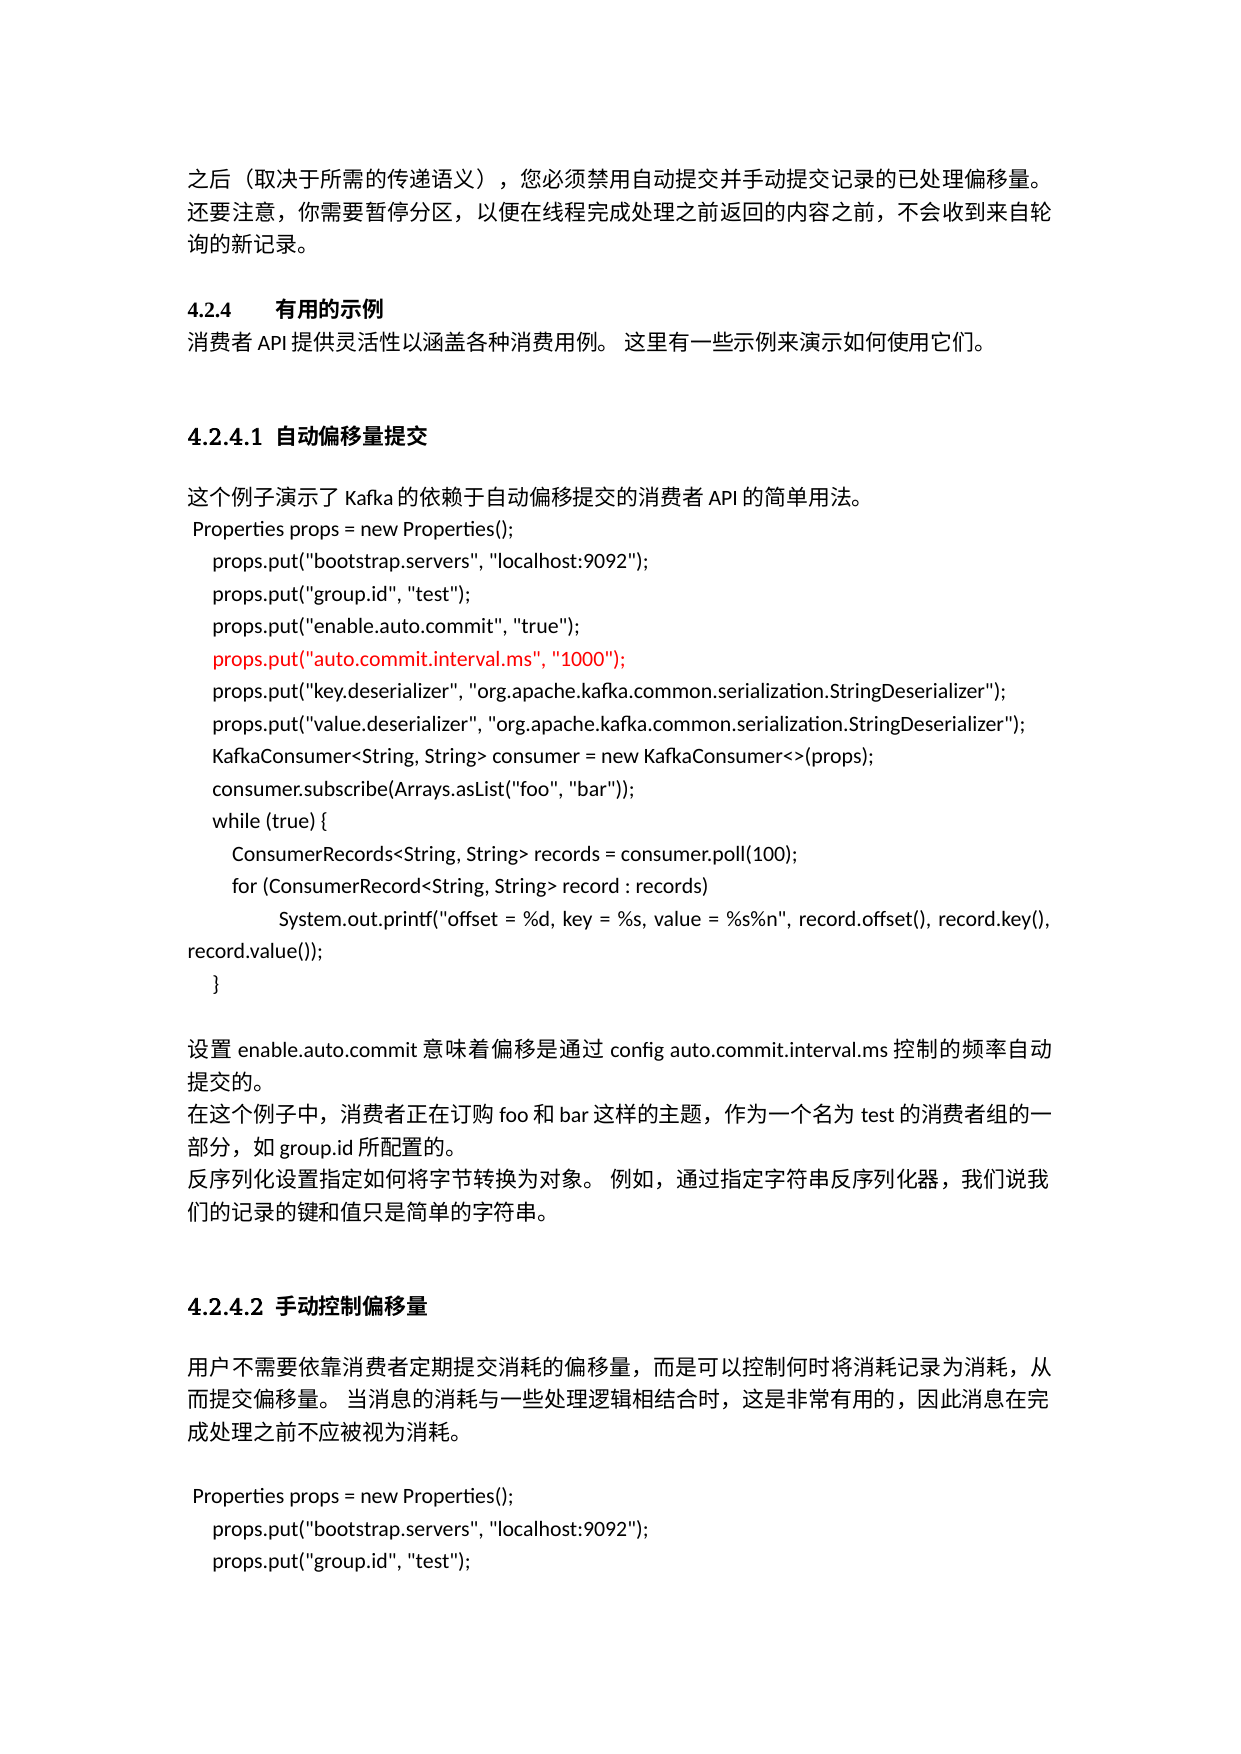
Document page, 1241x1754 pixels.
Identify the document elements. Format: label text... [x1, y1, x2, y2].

text props.put("bootstrap.servers", "localhost:9092"); [187, 544, 1053, 577]
text props.put("auto.commit.interval.ms", "1000"); [187, 642, 1053, 674]
subtitle 手动控制偏移量 [187, 1289, 1053, 1321]
text props.put("key.deserializer", "org.apache.kafka.common.serialization.StringDeserializer"); [187, 674, 1053, 707]
text props.put("bootstrap.servers", "localhost:9092"); [187, 1512, 1053, 1544]
text while (true) { [187, 804, 1053, 837]
text KafkaConsumer<String, String> consumer = new KafkaConsumer<>(props); [187, 739, 1053, 772]
text 反序列化设置指定如何将字节转换为对象。 例如，通过指定字符串反序列化器，我们说我们的记录的键和值只是简单的字符串。 [187, 1162, 1053, 1227]
text System.out.printf("offset = %d, key = %s, value = %s%n", record.offset(), record.key(), record.value()); [187, 902, 1053, 967]
text props.put("enable.auto.commit", "true"); [187, 609, 1053, 642]
text 在这个例子中，消费者正在订购foo和bar这样的主题，作为一个名为test的消费者组的一部分，如group.id所配置的。 [187, 1097, 1053, 1162]
text props.put("value.deserializer", "org.apache.kafka.common.serialization.StringDeserializer"); [187, 707, 1053, 739]
text Properties props = new Properties(); [187, 512, 1053, 544]
text } [187, 967, 1053, 999]
text props.put("group.id", "test"); [187, 1544, 1053, 1577]
text Properties props = new Properties(); [187, 1479, 1053, 1512]
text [187, 162, 1053, 259]
text 消费者API提供灵活性以涵盖各种消费用例。 这里有一些示例来演示如何使用它们。 [187, 324, 1053, 357]
text 用户不需要依靠消费者定期提交消耗的偏移量，而是可以控制何时将消耗记录为消耗，从而提交偏移量。 当消息的消耗与一些处理逻辑相结合时，这是非常有用的，因此消息在完成处理之前不应被视为消耗。 [187, 1349, 1053, 1447]
subtitle 有用的示例 [187, 292, 1053, 324]
text 这个例子演示了Kafka的依赖于自动偏移提交的消费者API的简单用法。 [187, 479, 1053, 512]
text props.put("group.id", "test"); [187, 577, 1053, 609]
text consumer.subscribe(Arrays.asList("foo", "bar")); [187, 772, 1053, 804]
subtitle 自动偏移量提交 [187, 419, 1053, 451]
text ConsumerRecords<String, String> records = consumer.poll(100); [187, 837, 1053, 869]
text for (ConsumerRecord<String, String> record : records) [187, 869, 1053, 902]
text 设置enable.auto.commit意味着偏移是通过config auto.commit.interval.ms控制的频率自动提交的。 [187, 1032, 1053, 1097]
